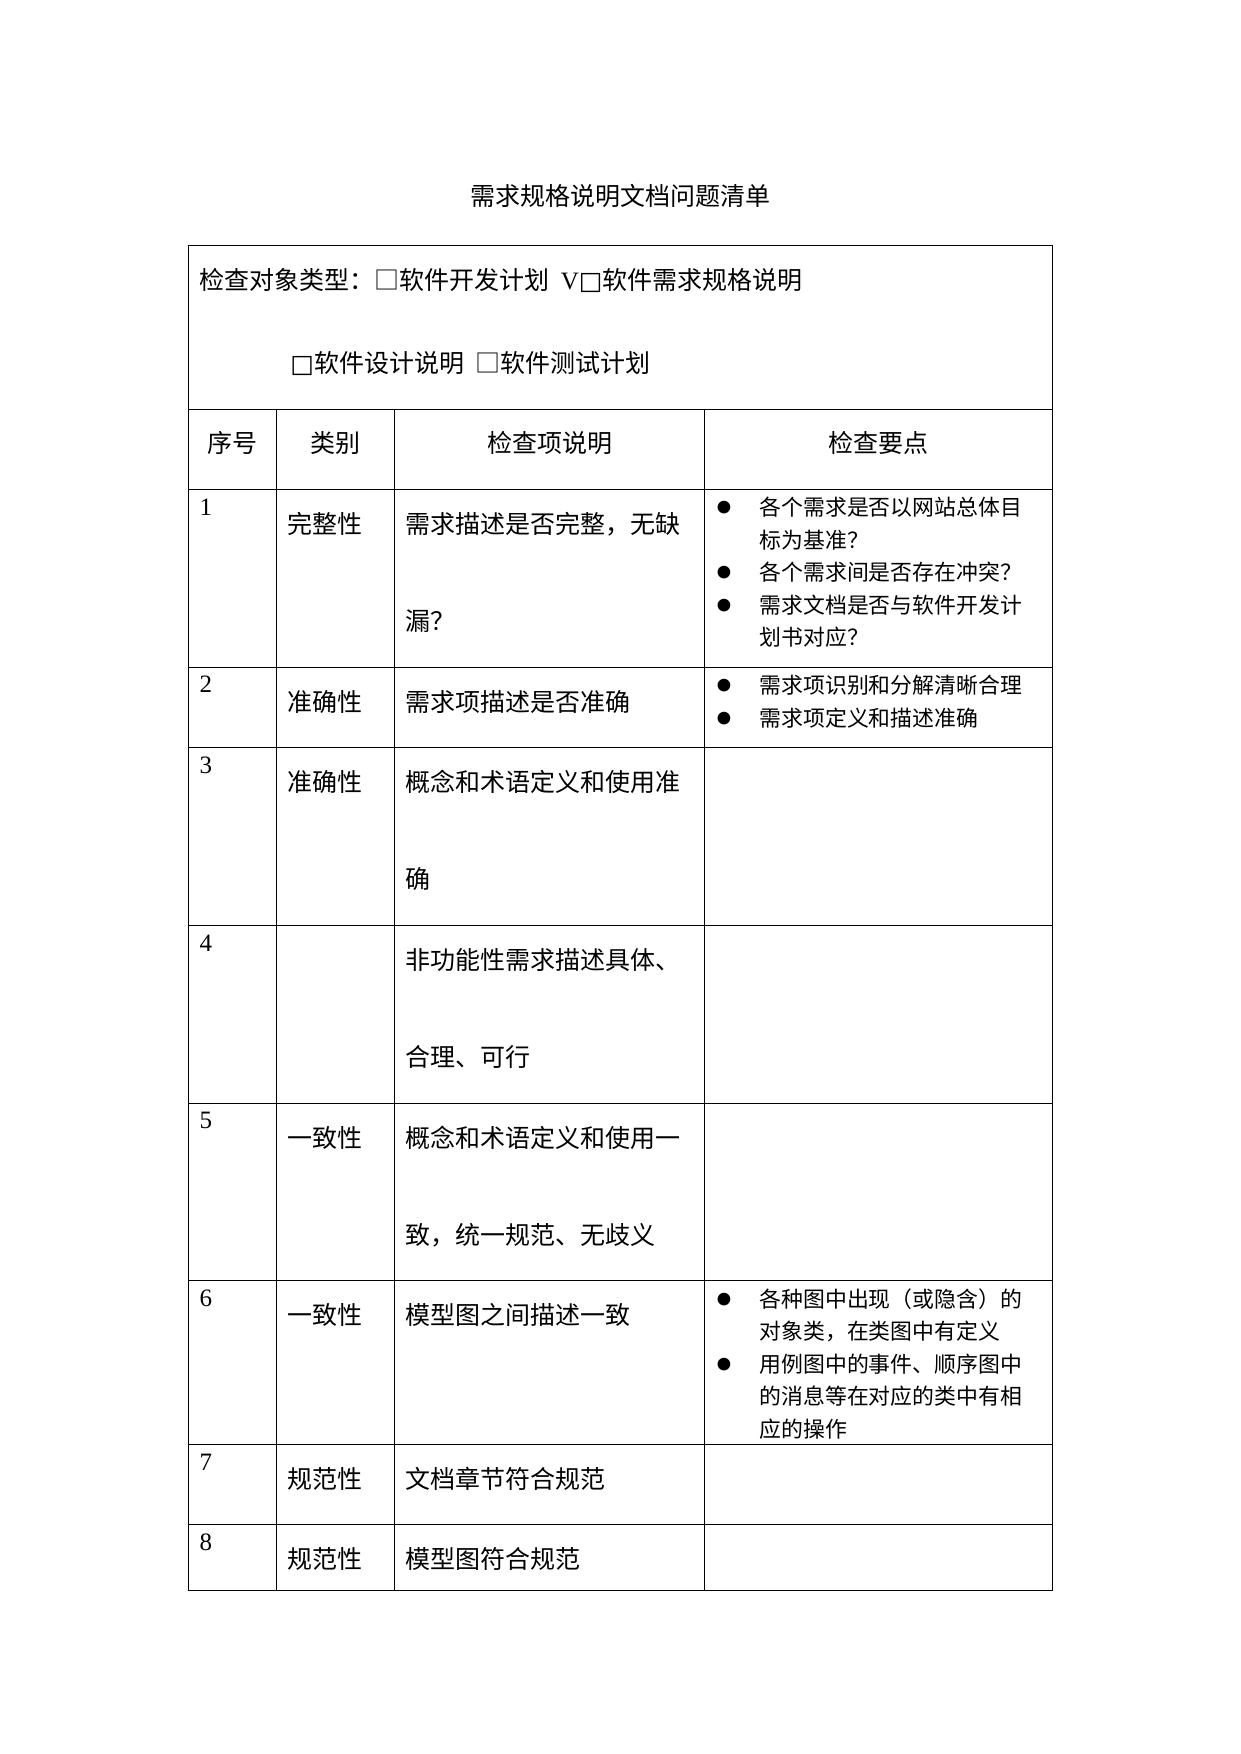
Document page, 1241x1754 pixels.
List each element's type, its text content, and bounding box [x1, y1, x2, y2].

table_cell 概念和术语定义和使用准确 [395, 748, 704, 925]
table_cell 非功能性需求描述具体、合理、可行 [395, 926, 704, 1103]
table_cell 准确性 [277, 668, 394, 747]
table_cell 各个需求是否以网站总体目标为基准？ 各个需求间是否存在冲突？ 需求文档是否与软件开发计划书对应？ [705, 490, 1052, 667]
table_cell 2 [189, 668, 276, 747]
table_header 检查对象类型：□软件开发计划 V□软件需求规格说明 □软件设计说明 □软件测试计划 [189, 246, 1052, 408]
table_cell 完整性 [277, 490, 394, 667]
table_cell 规范性 [277, 1445, 394, 1524]
table_cell 8 [189, 1525, 276, 1590]
table_cell [705, 926, 1052, 1103]
text 需求规格说明文档问题清单 [187, 162, 1053, 227]
table_cell [277, 926, 394, 1103]
table_cell 7 [189, 1445, 276, 1524]
table_cell 模型图之间描述一致 [395, 1281, 704, 1444]
table_cell 4 [189, 926, 276, 1103]
table_cell 3 [189, 748, 276, 925]
table_cell [705, 748, 1052, 925]
table_cell 一致性 [277, 1104, 394, 1280]
table_cell [705, 1445, 1052, 1524]
table_cell 需求项描述是否准确 [395, 668, 704, 747]
table_cell 规范性 [277, 1525, 394, 1590]
table_cell 准确性 [277, 748, 394, 925]
table_cell 序号 [189, 410, 276, 489]
table_cell 需求项识别和分解清晰合理 需求项定义和描述准确 [705, 668, 1052, 747]
table_cell [705, 1104, 1052, 1280]
table_cell 各种图中出现（或隐含）的对象类，在类图中有定义 用例图中的事件、顺序图中的消息等在对应的类中有相应的操作 [705, 1281, 1052, 1444]
table_cell [705, 1525, 1052, 1590]
table_cell 一致性 [277, 1281, 394, 1444]
table_cell 模型图符合规范 [395, 1525, 704, 1590]
table_cell 需求描述是否完整，无缺漏？ [395, 490, 704, 667]
table_cell 检查要点 [705, 410, 1052, 489]
table_cell 文档章节符合规范 [395, 1445, 704, 1524]
table_cell 类别 [277, 410, 394, 489]
table_cell 概念和术语定义和使用一致，统一规范、无歧义 [395, 1104, 704, 1280]
table_cell 6 [189, 1281, 276, 1444]
table_cell 检查项说明 [395, 410, 704, 489]
table_cell 1 [189, 490, 276, 667]
table_cell 5 [189, 1104, 276, 1280]
